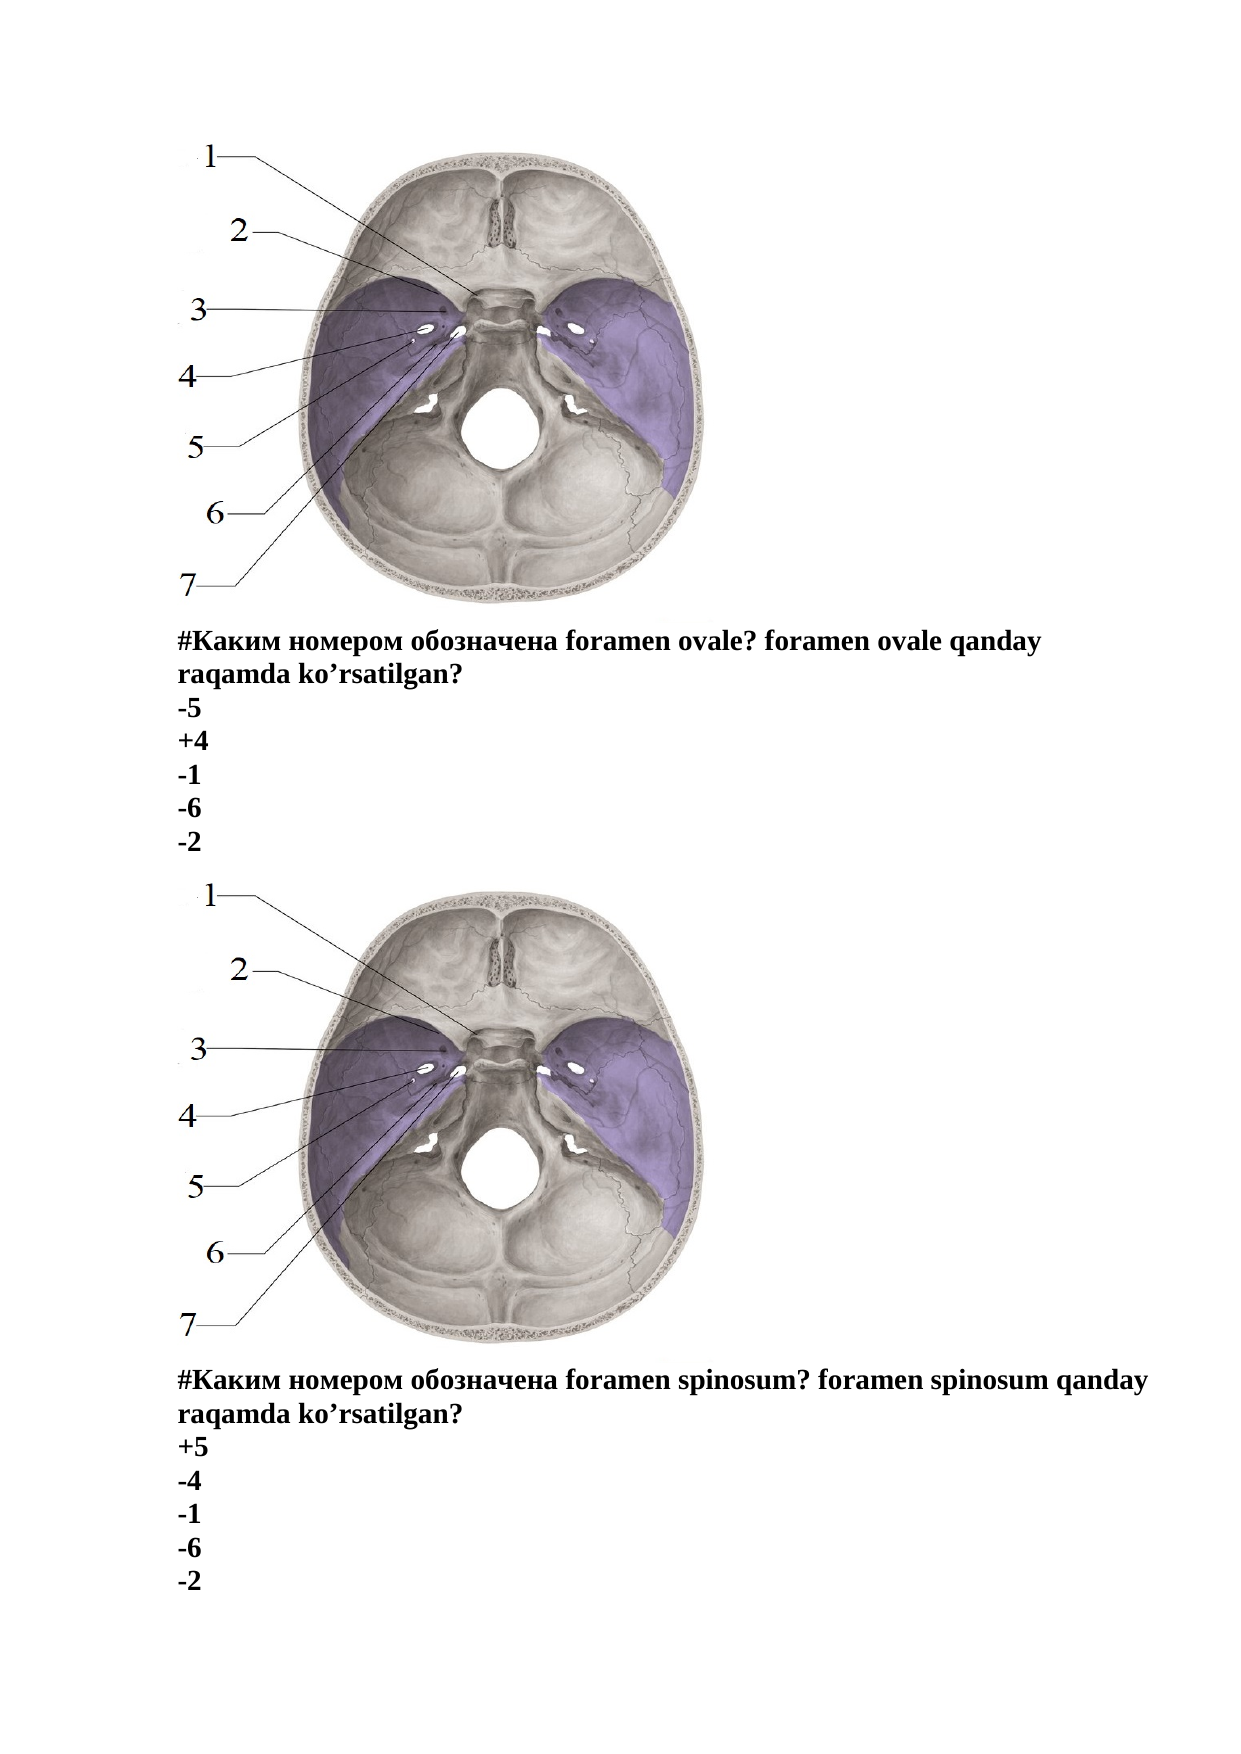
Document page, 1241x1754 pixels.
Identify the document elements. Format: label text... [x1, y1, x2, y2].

text +5 [177, 1429, 1152, 1463]
text -1 [177, 1496, 1152, 1530]
text -6 [177, 1530, 1152, 1563]
text -2 [177, 824, 1152, 858]
text +4 [177, 723, 1152, 757]
text -5 [177, 690, 1152, 723]
text -6 [177, 791, 1152, 824]
text #Каким номером обозначена foramen ovale? foramen ovale qanday raqamda ko’rsatilgan? [177, 623, 1152, 690]
picture [177, 118, 714, 623]
text -1 [177, 757, 1152, 791]
text -4 [177, 1463, 1152, 1496]
picture [177, 857, 714, 1363]
text #Каким номером обозначена foramen spinosum? foramen spinosum qanday raqamda ko’rsatilgan? [177, 1362, 1152, 1429]
text -2 [177, 1563, 1152, 1597]
